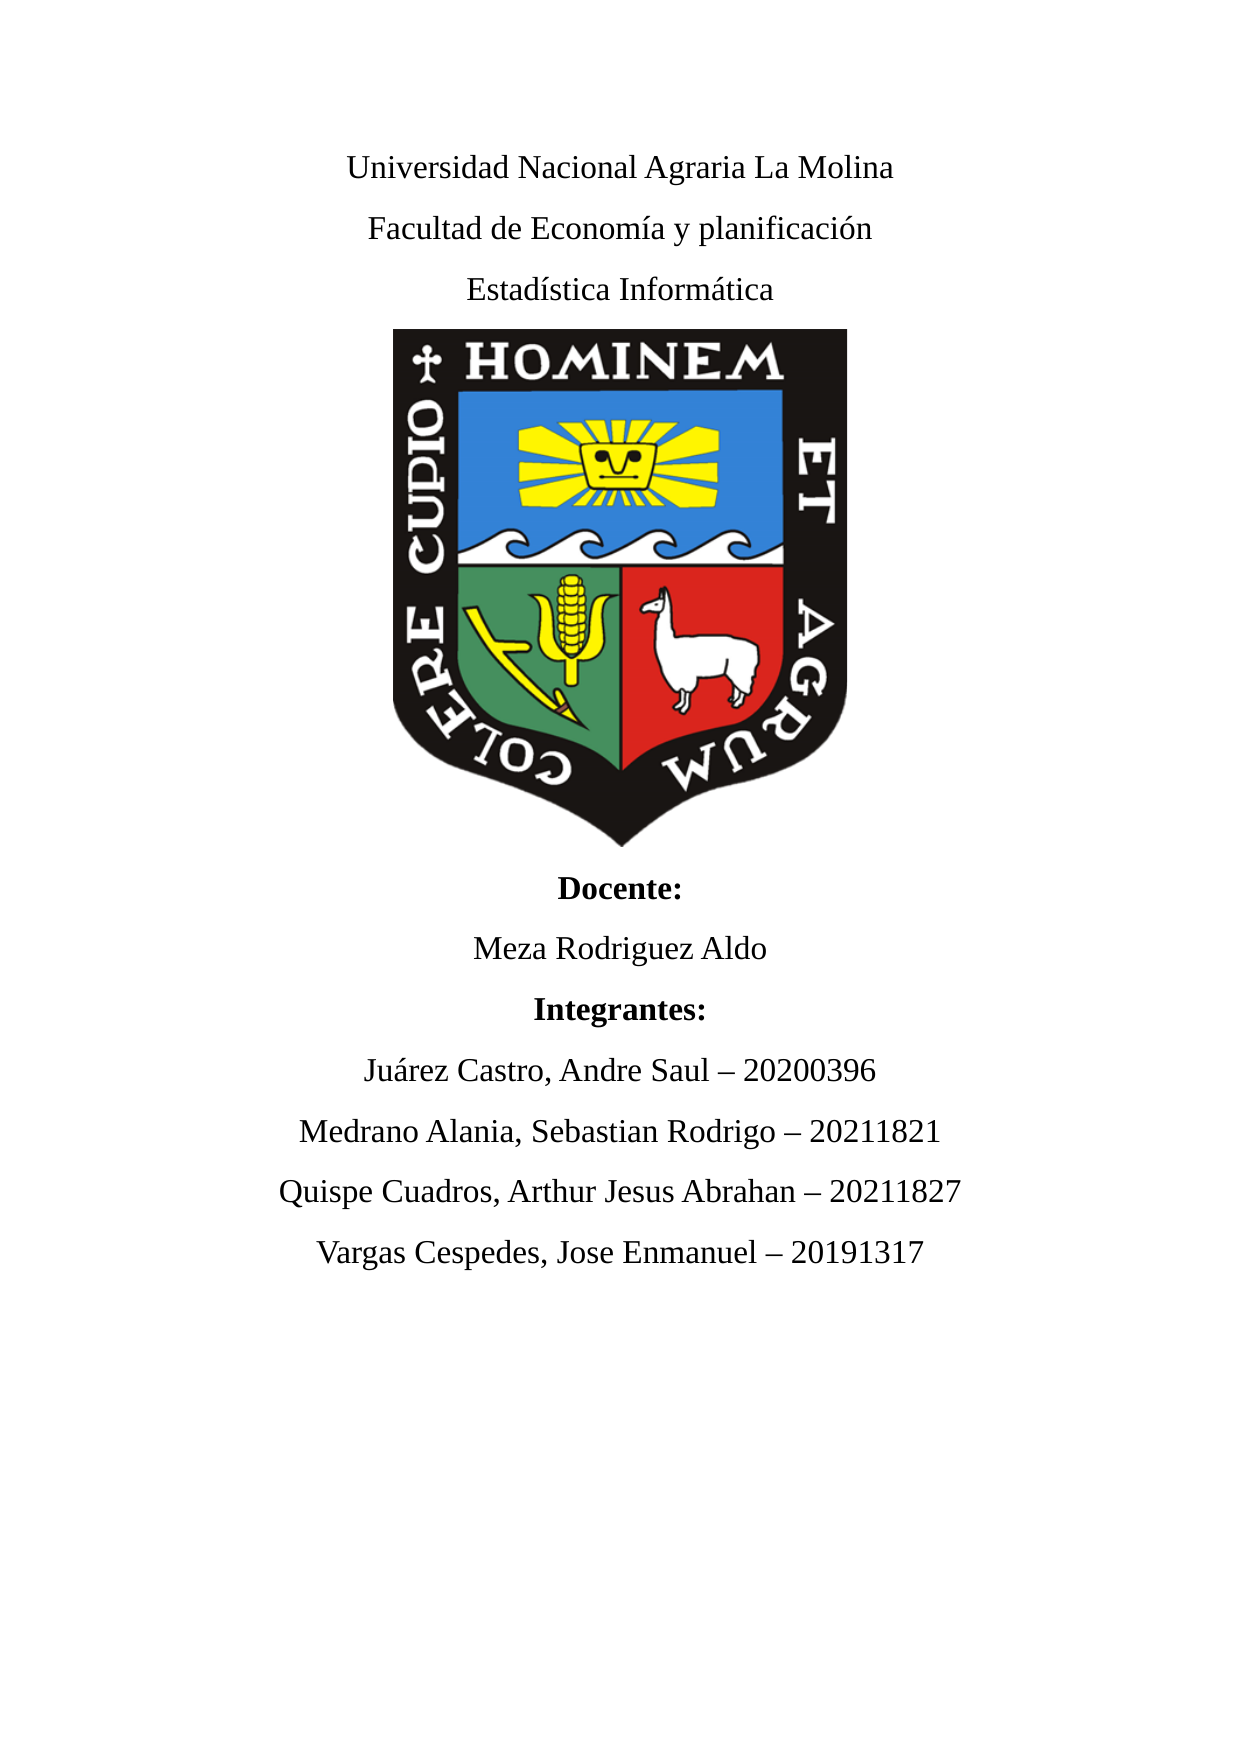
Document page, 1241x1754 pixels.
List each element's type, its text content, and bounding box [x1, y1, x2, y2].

text Vargas Cespedes, Jose Enmanuel – 20191317 [177, 1232, 1063, 1271]
text Docente: [177, 868, 1063, 906]
text Estadística Informática [177, 269, 1063, 307]
text Juárez Castro, Andre Saul – 20200396 [177, 1050, 1063, 1088]
text Integrantes: [177, 989, 1063, 1028]
text Facultad de Economía y planificación [177, 208, 1063, 247]
text Medrano Alania, Sebastian Rodrigo – 20211821 [177, 1111, 1063, 1149]
picture [393, 329, 848, 847]
text Meza Rodriguez Aldo [177, 929, 1063, 967]
text Quispe Cuadros, Arthur Jesus Abrahan – 20211827 [177, 1172, 1063, 1210]
text Universidad Nacional Agraria La Molina [177, 148, 1063, 186]
